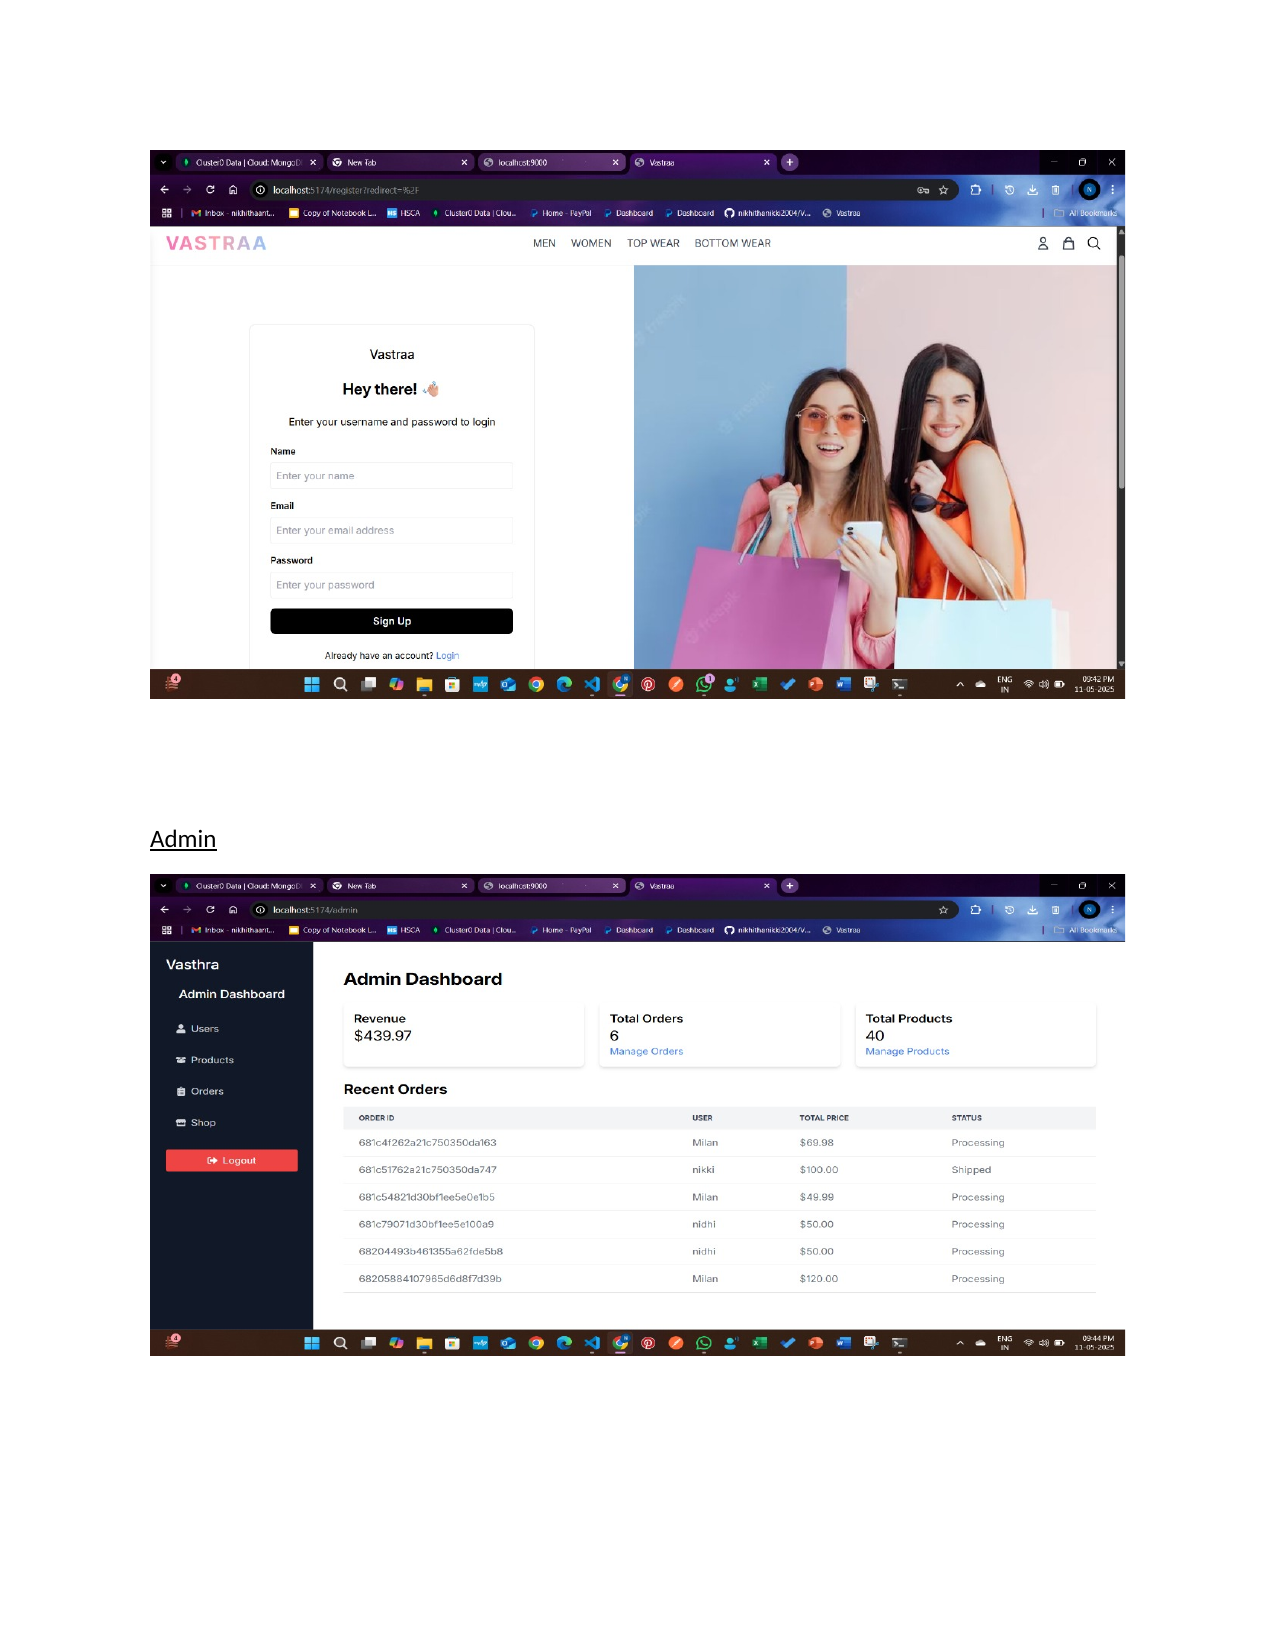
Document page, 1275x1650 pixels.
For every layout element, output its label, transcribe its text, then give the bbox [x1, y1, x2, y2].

picture [150, 874, 1125, 1356]
picture [150, 150, 1125, 699]
text Admin [150, 823, 1125, 853]
